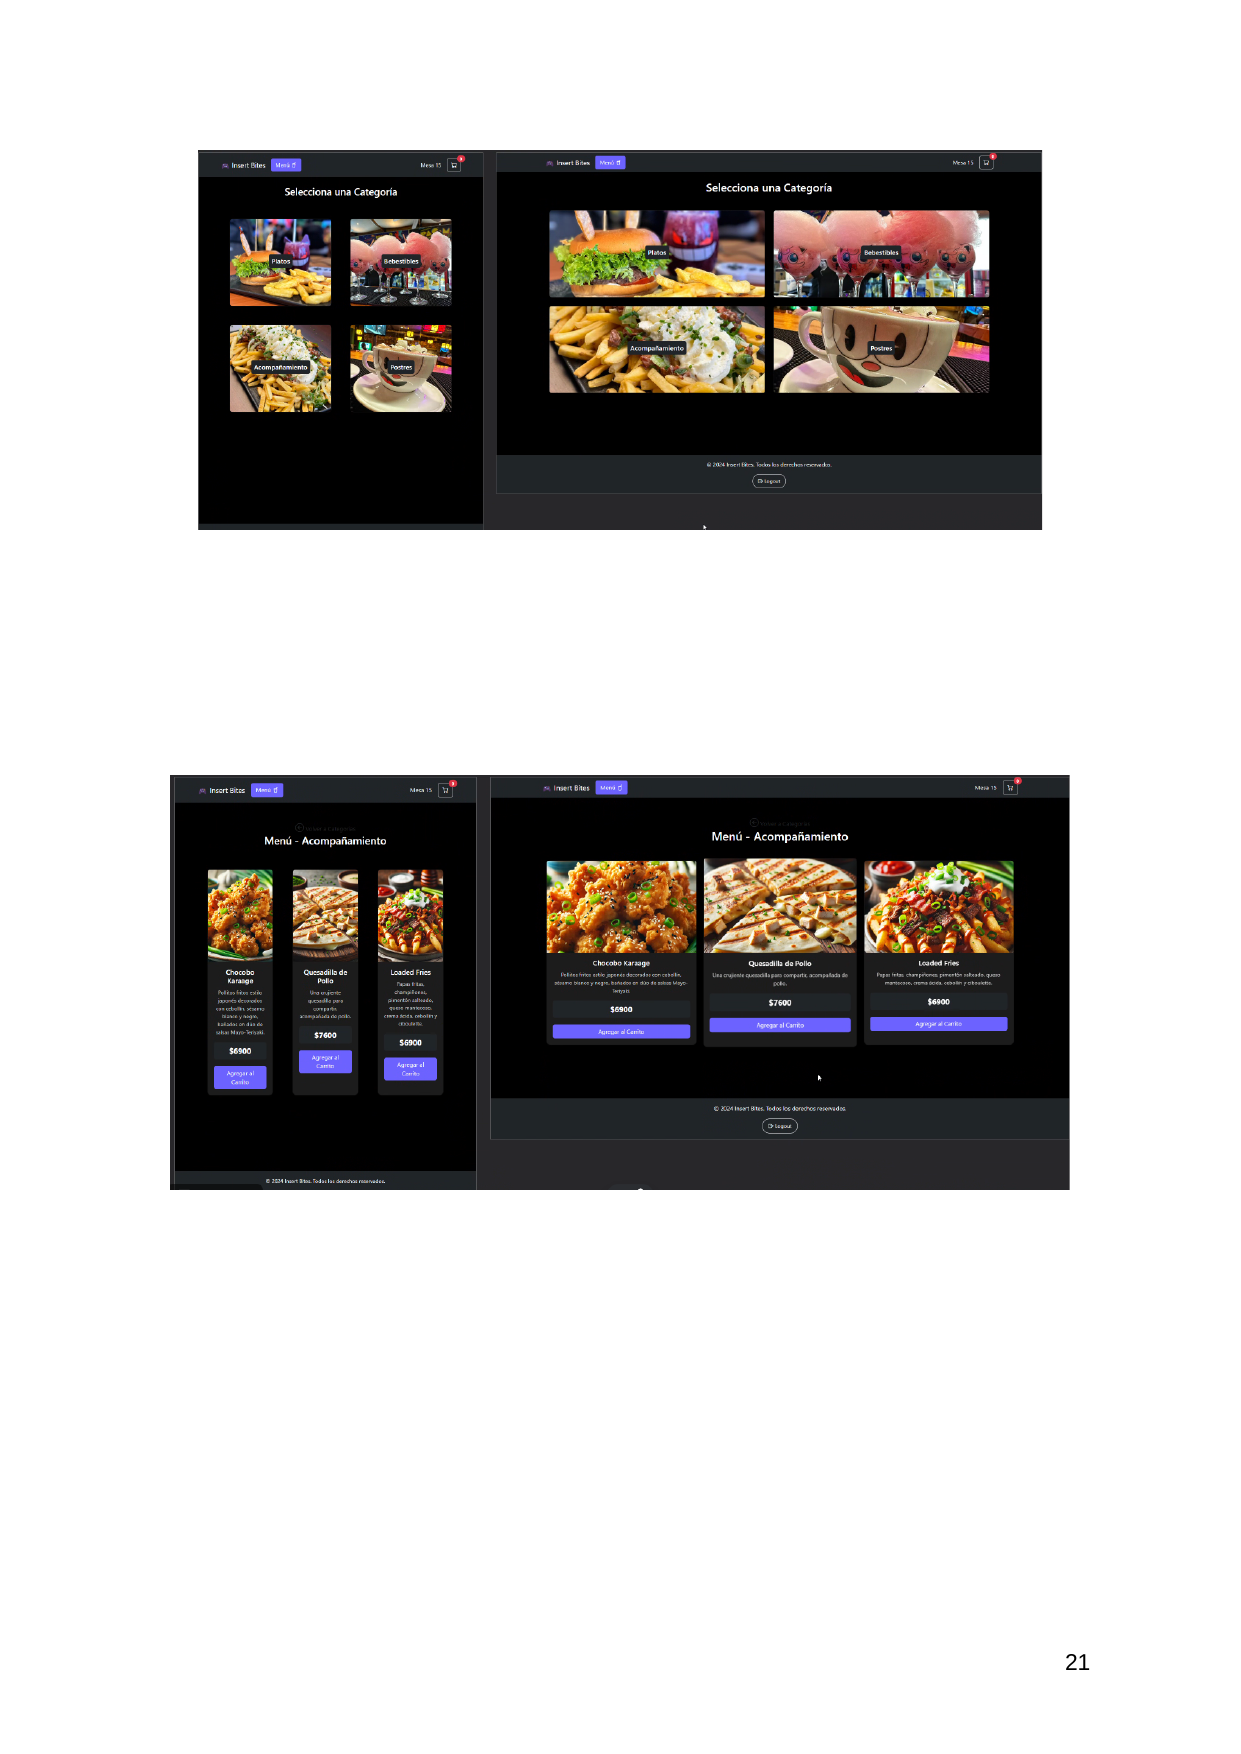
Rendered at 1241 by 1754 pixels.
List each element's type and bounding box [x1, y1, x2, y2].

picture [170, 775, 1070, 1190]
picture [198, 150, 1043, 530]
